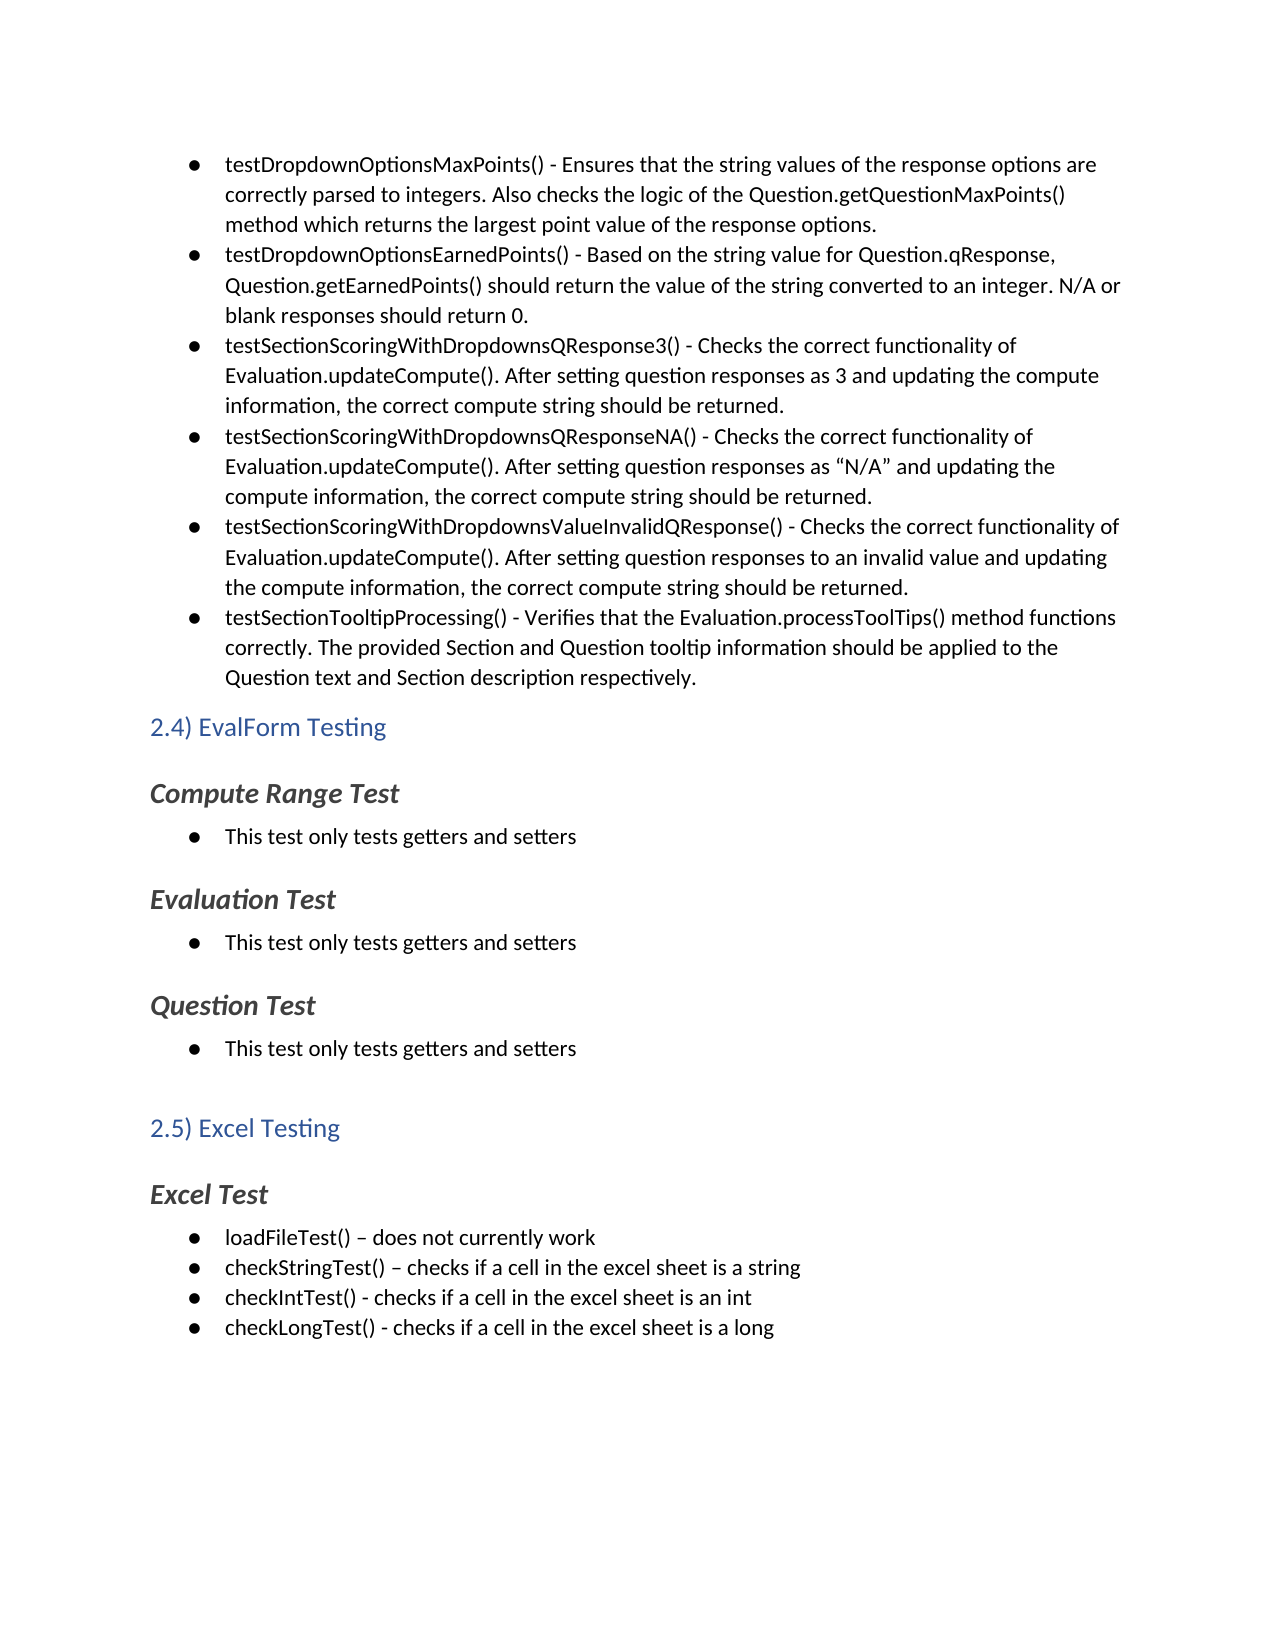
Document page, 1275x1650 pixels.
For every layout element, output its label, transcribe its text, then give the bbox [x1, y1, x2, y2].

list loadFileTest() – does not currently work [187, 1223, 1125, 1251]
list testDropdownOptionsMaxPoints() - Ensures that the string values of the response options are correctly parsed to integers. Also checks the logic of the Question.getQuestionMaxPoints() method which returns the largest point value of the response options. [187, 150, 1125, 238]
list This test only tests getters and setters [187, 822, 1125, 850]
list This test only tests getters and setters [187, 928, 1125, 956]
list This test only tests getters and setters [187, 1034, 1125, 1062]
subtitle Excel Test [150, 1176, 1125, 1212]
list testDropdownOptionsEarnedPoints() - Based on the string value for Question.qResponse, Question.getEarnedPoints() should return the value of the string converted to an integer. N/A or blank responses should return 0. [187, 241, 1125, 329]
list checkStringTest() – checks if a cell in the excel sheet is a string [187, 1253, 1125, 1281]
list checkIntTest() - checks if a cell in the excel sheet is an int [187, 1283, 1125, 1311]
list testSectionScoringWithDropdownsQResponseNA() - Checks the correct functionality of Evaluation.updateCompute(). After setting question responses as “N/A” and updating the compute information, the correct compute string should be returned. [187, 422, 1125, 510]
list testSectionScoringWithDropdownsValueInvalidQResponse() - Checks the correct functionality of Evaluation.updateCompute(). After setting question responses to an invalid value and updating the compute information, the correct compute string should be returned. [187, 512, 1125, 601]
list testSectionScoringWithDropdownsQResponse3() - Checks the correct functionality of Evaluation.updateCompute(). After setting question responses as 3 and updating the compute information, the correct compute string should be returned. [187, 331, 1125, 420]
list checkLongTest() - checks if a cell in the excel sheet is a long [187, 1313, 1125, 1342]
subtitle Evaluation Test [150, 881, 1125, 917]
subtitle Compute Range Test [150, 775, 1125, 811]
subtitle Question Test [150, 987, 1125, 1023]
subtitle 2.4) EvalForm Testing [150, 710, 1125, 743]
list testSectionTooltipProcessing() - Verifies that the Evaluation.processToolTips() method functions correctly. The provided Section and Question tooltip information should be applied to the Question text and Section description respectively. [187, 603, 1125, 692]
subtitle 2.5) Excel Testing [150, 1111, 1125, 1144]
